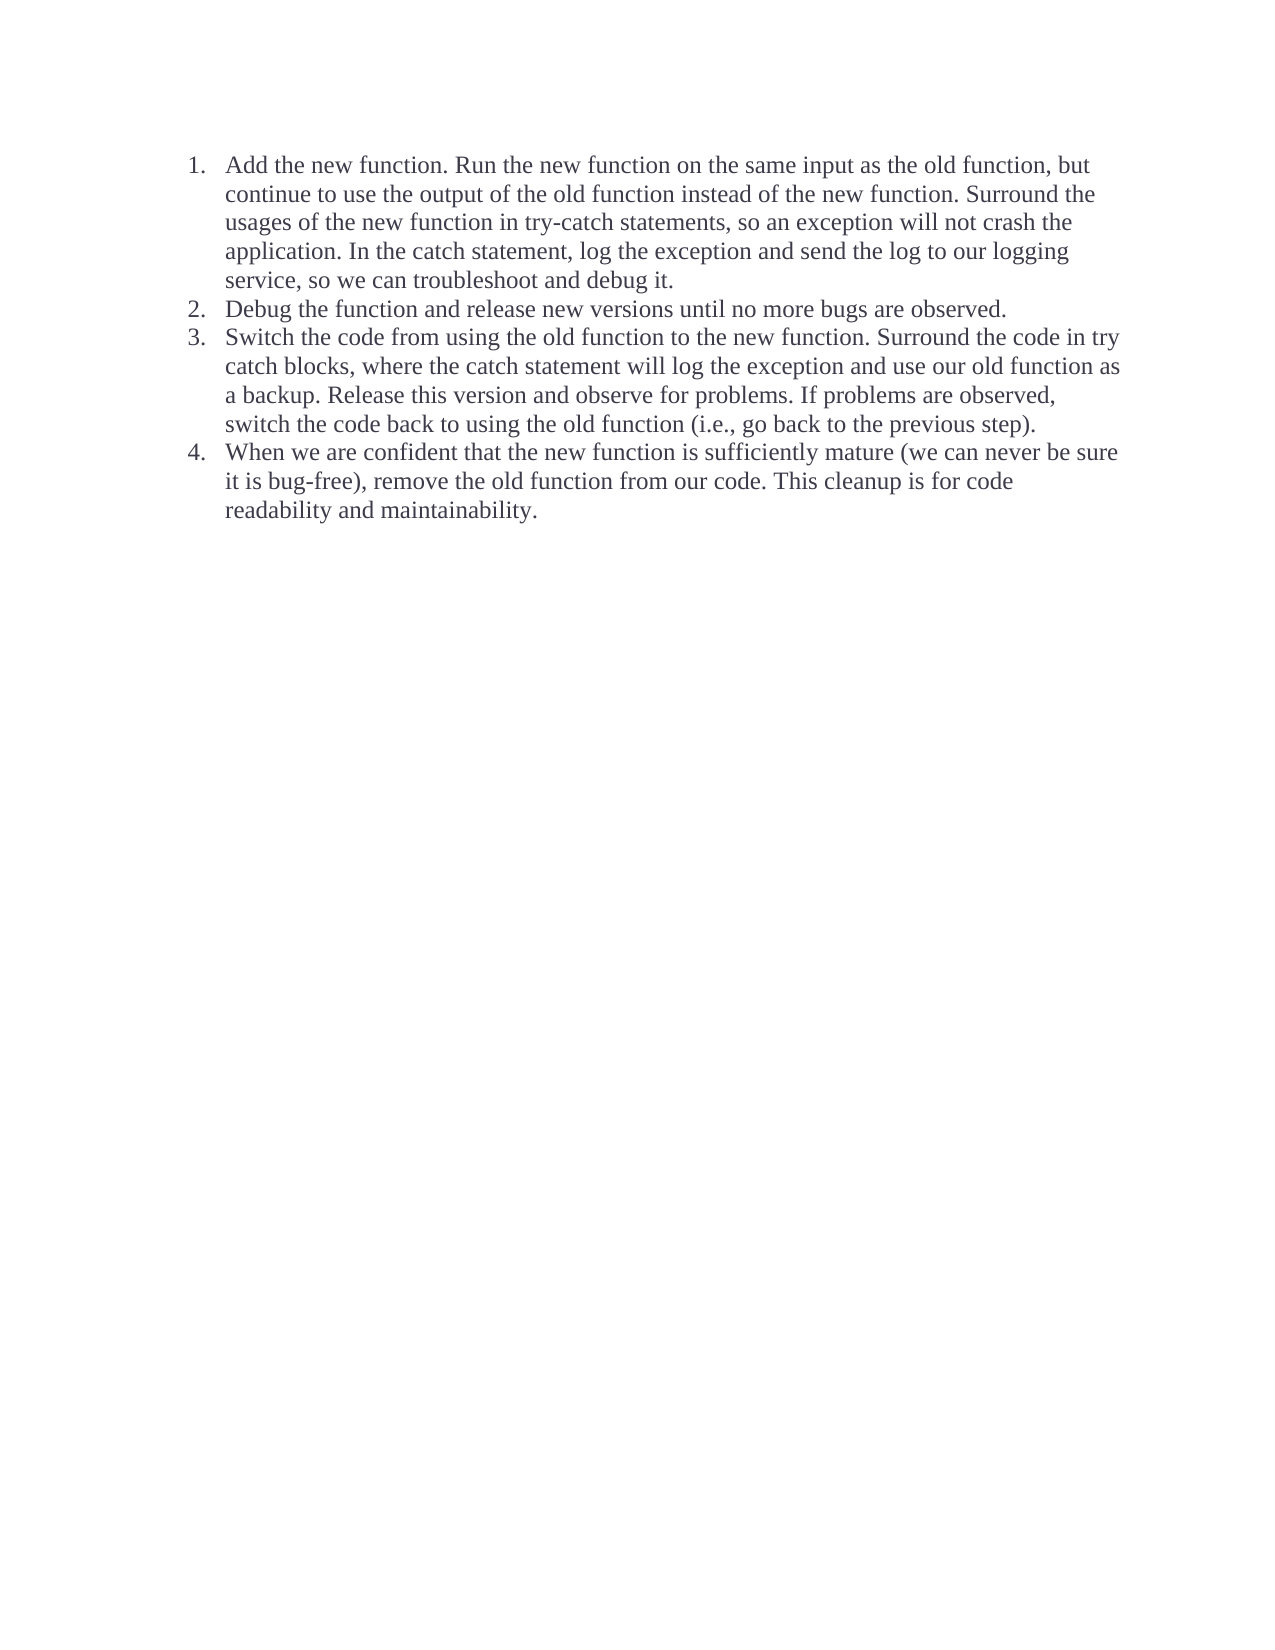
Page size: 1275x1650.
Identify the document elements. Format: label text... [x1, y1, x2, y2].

list When we are confident that the new function is sufficiently mature (we can never be sure it is bug-free), remove the old function from our code. This cleanup is for code readability and maintainability. [187, 437, 1125, 524]
list Debug the function and release new versions until no more bugs are observed. [187, 294, 1125, 322]
list Add the new function. Run the new function on the same input as the old function, but continue to use the output of the old function instead of the new function. Surround the usages of the new function in try-catch statements, so an exception will not crash the application. In the catch statement, log the exception and send the log to our logging service, so we can troubleshoot and debug it. [187, 150, 1125, 294]
list Switch the code from using the old function to the new function. Surround the code in try catch blocks, where the catch statement will log the exception and use our old function as a backup. Release this version and observe for problems. If problems are observed, switch the code back to using the old function (i.e., go back to the previous step). [187, 322, 1125, 437]
